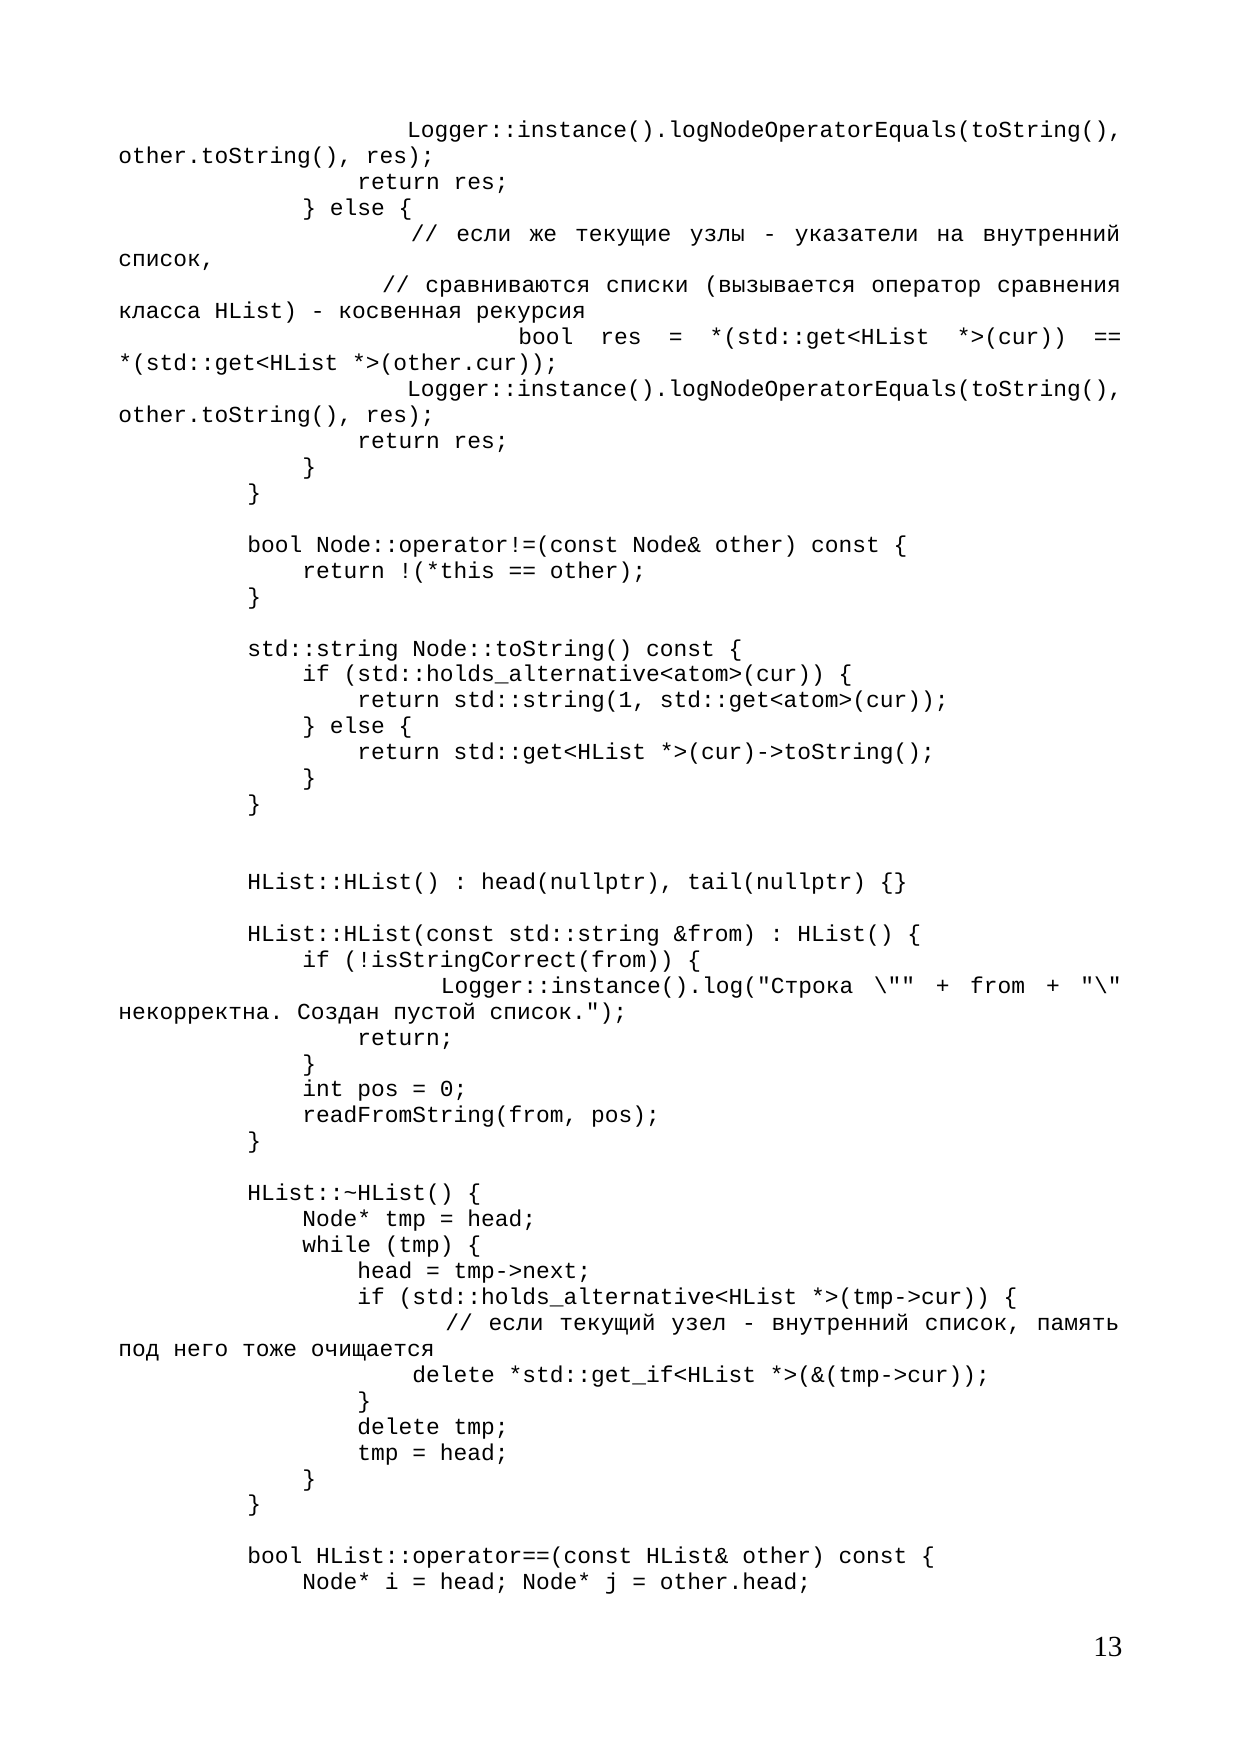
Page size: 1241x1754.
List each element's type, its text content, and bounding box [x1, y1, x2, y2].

text } [118, 792, 1122, 818]
text readFromString(from, pos); [118, 1104, 1122, 1130]
text // сравниваются списки (вызывается оператор сравнения класса HList) - косвенная рекурсия [118, 274, 1122, 326]
text } [118, 1130, 1122, 1156]
text while (tmp) { [118, 1233, 1122, 1259]
text delete *std::get_if<HList *>(&(tmp->cur)); [118, 1363, 1122, 1389]
text delete tmp; [118, 1415, 1122, 1441]
text } [118, 1052, 1122, 1078]
text std::string Node::toString() const { [118, 637, 1122, 663]
text } [118, 585, 1122, 611]
text return res; [118, 170, 1122, 196]
text if (std::holds_alternative<HList *>(tmp->cur)) { [118, 1285, 1122, 1311]
text HList::HList() : head(nullptr), tail(nullptr) {} [118, 870, 1122, 896]
text return !(*this == other); [118, 559, 1122, 585]
text // если же текущие узлы - указатели на внутренний список, [118, 222, 1122, 274]
text Logger::instance().logNodeOperatorEquals(toString(), other.toString(), res); [118, 118, 1122, 170]
text if (std::holds_alternative<atom>(cur)) { [118, 663, 1122, 689]
text return std::string(1, std::get<atom>(cur)); [118, 689, 1122, 715]
text return std::get<HList *>(cur)->toString(); [118, 741, 1122, 767]
text } [118, 767, 1122, 792]
text } [118, 1389, 1122, 1415]
text } [118, 1467, 1122, 1493]
text } [118, 1493, 1122, 1519]
text } [118, 455, 1122, 481]
text Node* i = head; Node* j = other.head; [118, 1571, 1122, 1597]
text return; [118, 1026, 1122, 1052]
text // если текущий узел - внутренний список, память под него тоже очищается [118, 1311, 1122, 1363]
text } else { [118, 196, 1122, 222]
text } [118, 481, 1122, 507]
text Node* tmp = head; [118, 1207, 1122, 1233]
text HList::~HList() { [118, 1182, 1122, 1207]
text if (!isStringCorrect(from)) { [118, 948, 1122, 974]
text Logger::instance().log("Строка \"" + from + "\" некорректна. Создан пустой список."); [118, 974, 1122, 1026]
text return res; [118, 429, 1122, 455]
text bool Node::operator!=(const Node& other) const { [118, 533, 1122, 559]
text tmp = head; [118, 1441, 1122, 1467]
text Logger::instance().logNodeOperatorEquals(toString(), other.toString(), res); [118, 377, 1122, 429]
text bool res = *(std::get<HList *>(cur)) == *(std::get<HList *>(other.cur)); [118, 326, 1122, 377]
text head = tmp->next; [118, 1259, 1122, 1285]
text bool HList::operator==(const HList& other) const { [118, 1545, 1122, 1571]
text int pos = 0; [118, 1078, 1122, 1104]
text HList::HList(const std::string &from) : HList() { [118, 922, 1122, 948]
text } else { [118, 715, 1122, 741]
